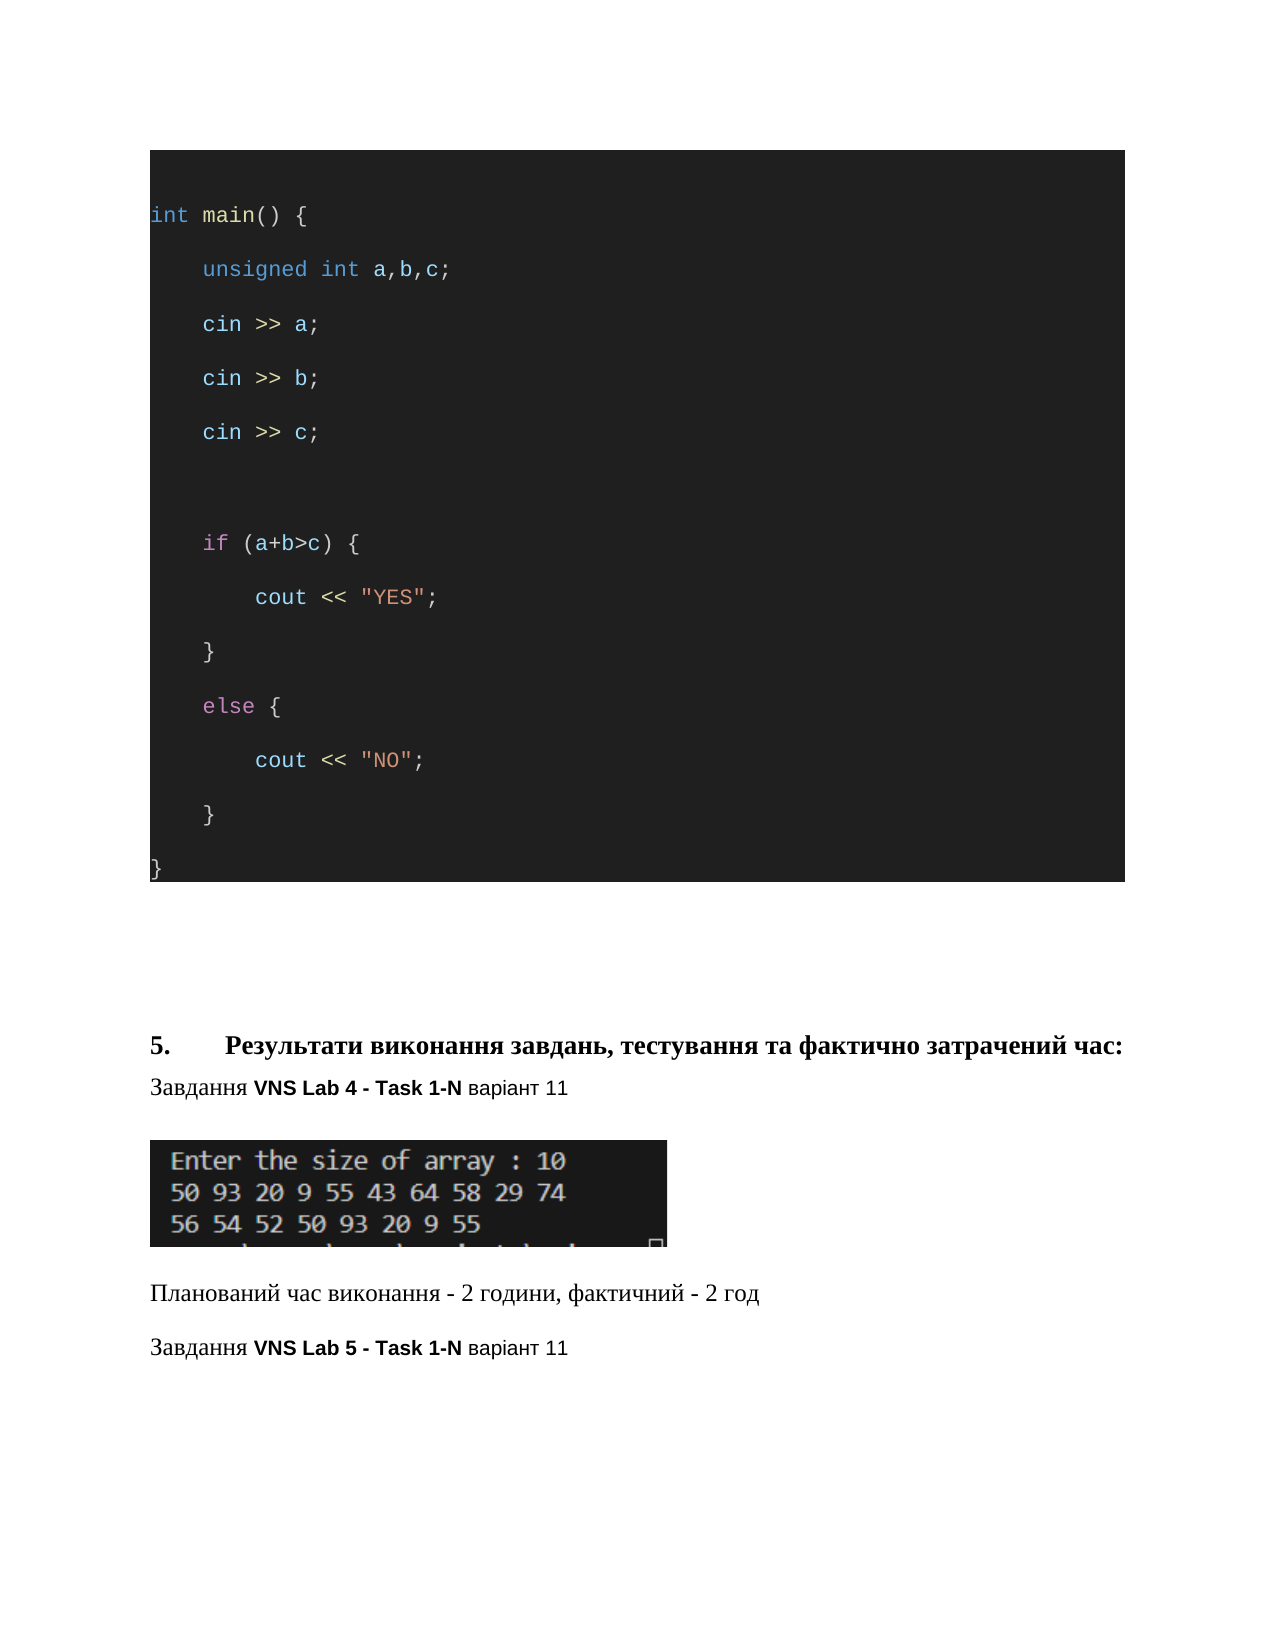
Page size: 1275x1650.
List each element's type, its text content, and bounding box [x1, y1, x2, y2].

text cout << "NO"; [150, 749, 1125, 774]
text cin >> c; [150, 421, 1125, 446]
picture [150, 1140, 668, 1247]
text Планований час виконання - 2 години, фактичний - 2 год [150, 1278, 1125, 1306]
text cout << "YES"; [150, 586, 1125, 611]
text Завдання VNS Lab 5 - Task 1-N варіант 11 [150, 1332, 1125, 1360]
text int main() { [150, 204, 1125, 229]
text unsigned int a,b,c; [150, 258, 1125, 283]
text cin >> b; [150, 367, 1125, 392]
subtitle 5. Результати виконання завдань, тестування та фактично затрачений час: [150, 1029, 1125, 1061]
text else { [150, 695, 1125, 719]
text if (a+b>c) { [150, 532, 1125, 557]
text } [150, 803, 1125, 828]
text } [150, 641, 1125, 665]
text cin >> a; [150, 313, 1125, 338]
text } [150, 858, 1125, 882]
text Завдання VNS Lab 4 - Task 1-N варіант 11 [150, 1072, 1125, 1101]
